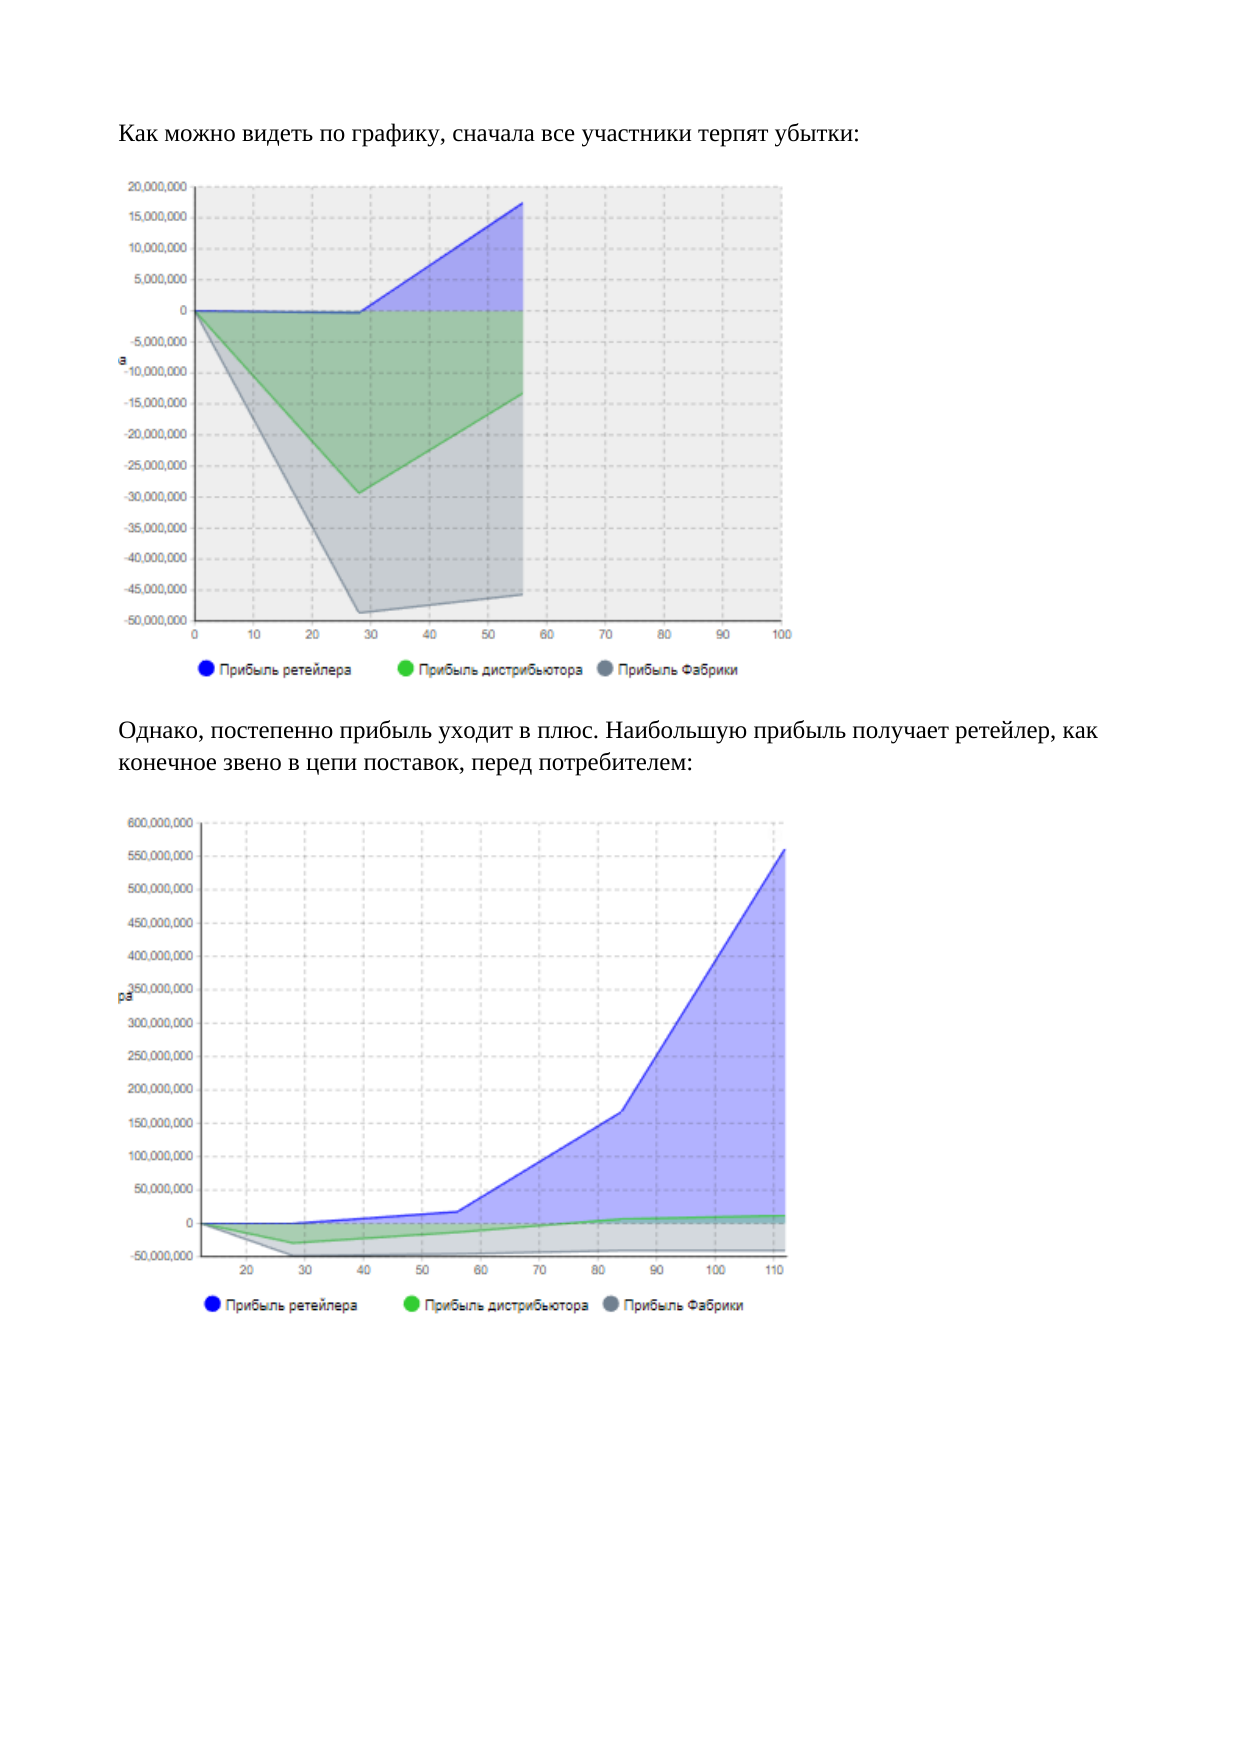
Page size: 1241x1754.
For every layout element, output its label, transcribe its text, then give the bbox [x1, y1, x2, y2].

picture [118, 149, 811, 697]
picture [118, 779, 826, 1334]
